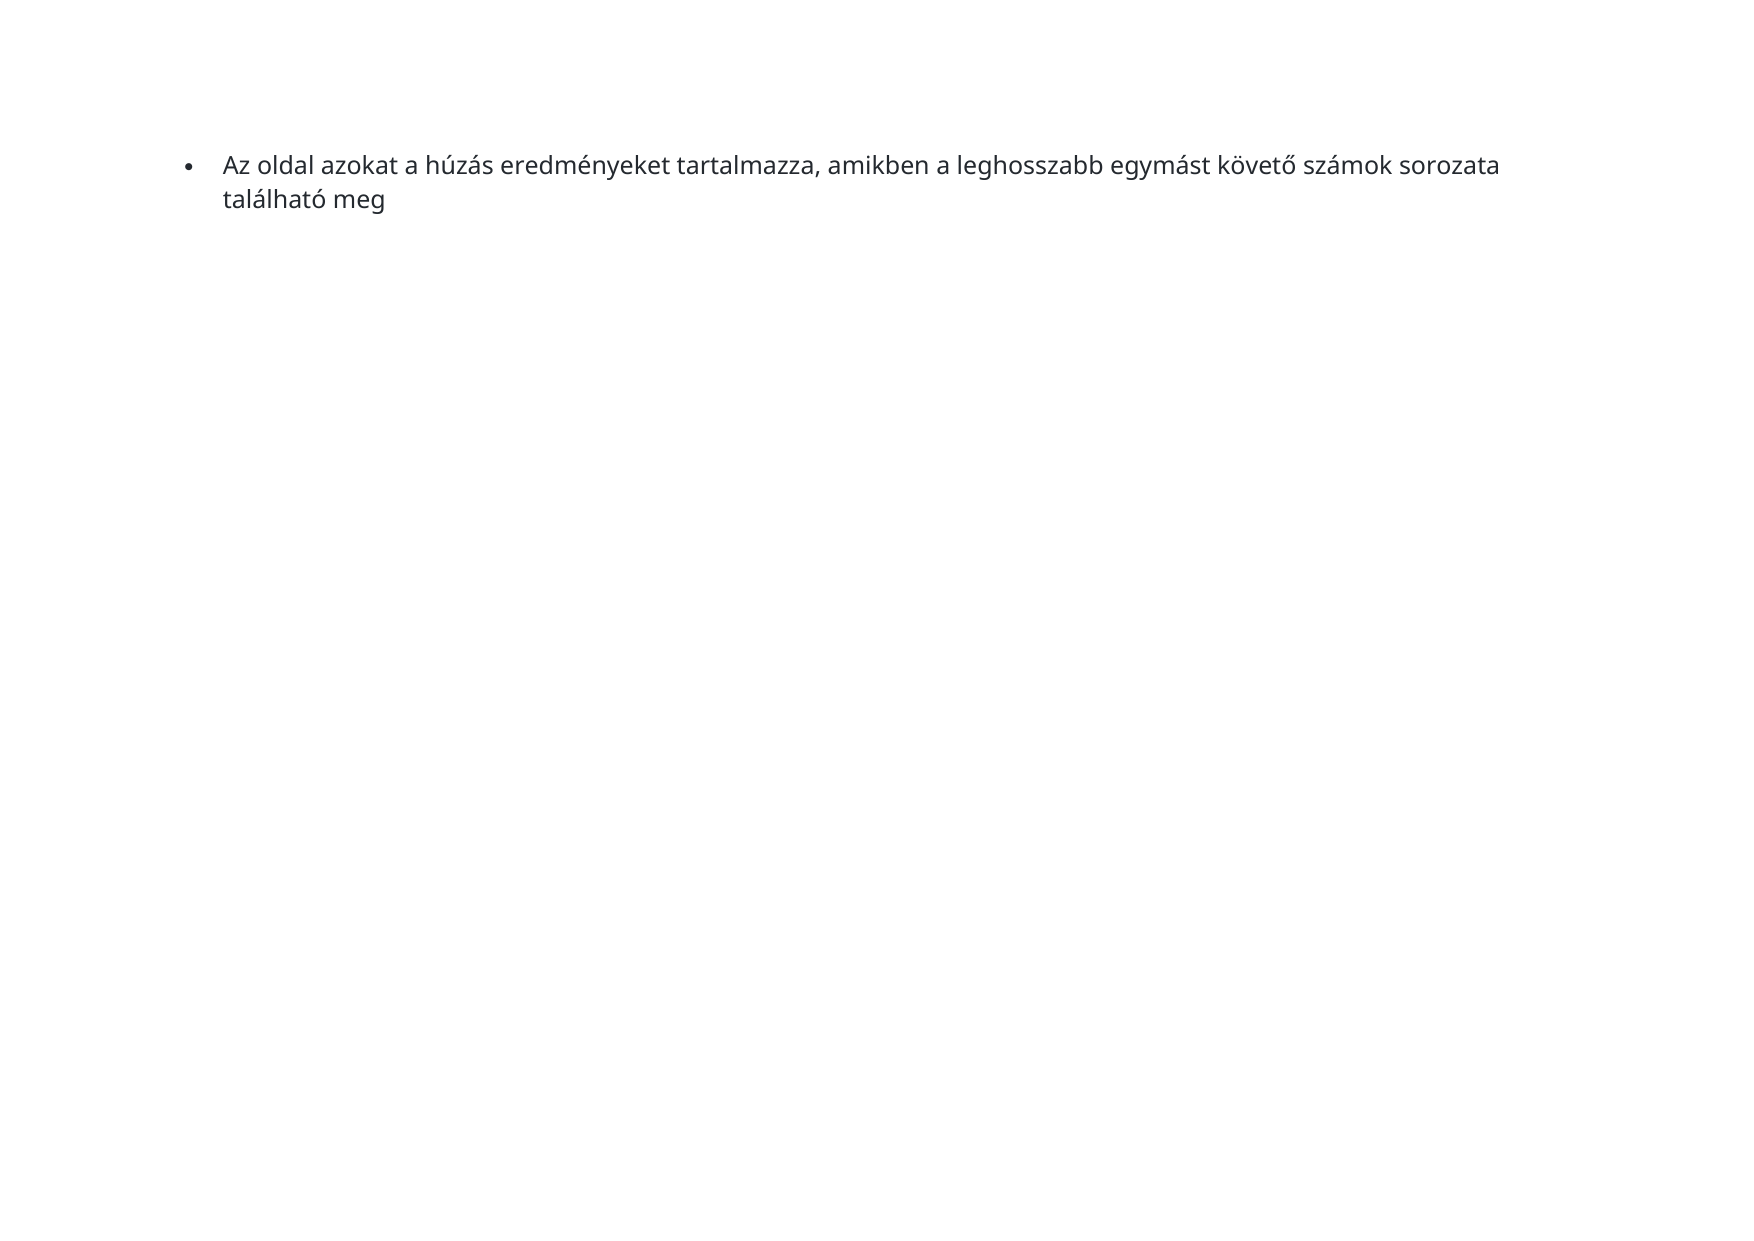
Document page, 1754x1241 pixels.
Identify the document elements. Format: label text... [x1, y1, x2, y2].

list Az oldal azokat a húzás eredményeket tartalmazza, amikben a leghosszabb egymást követő számok sorozata található meg [185, 148, 1606, 216]
